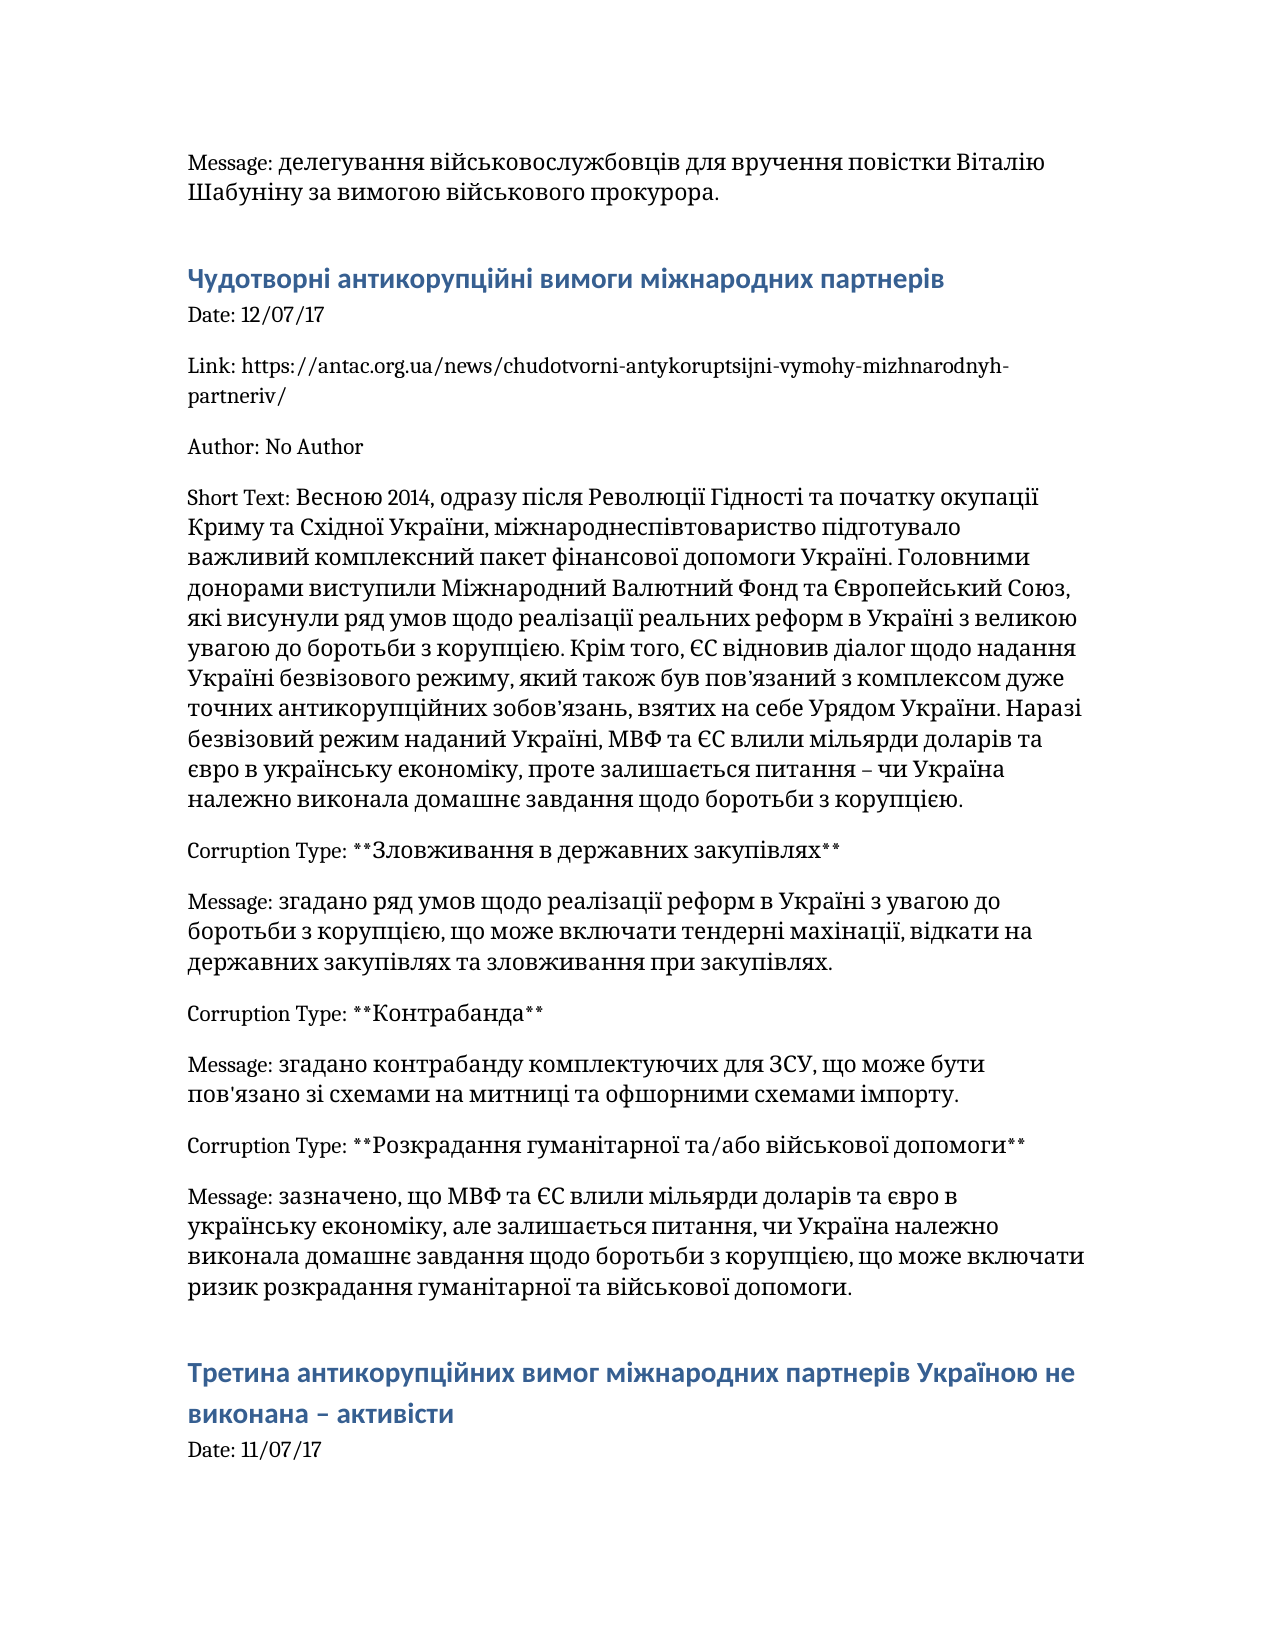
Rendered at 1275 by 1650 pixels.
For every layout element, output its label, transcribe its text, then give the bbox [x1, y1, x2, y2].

text Link: https://antac.org.ua/news/chudotvorni-antykoruptsijni-vymohy-mizhnarodnyh-partneriv/ [187, 352, 1087, 409]
text Corruption Type: **Зловживання в державних закупівлях** [187, 838, 1087, 864]
subtitle Чудотворні антикорупційні вимоги міжнародних партнерів [187, 260, 1087, 296]
text Corruption Type: **Контрабанда** [187, 1000, 1087, 1027]
text Date: 12/07/17 [187, 301, 1087, 328]
text Message: делегування військовослужбовців для вручення повістки Віталію Шабуніну за вимогою військового прокурора. [187, 150, 1087, 207]
text Short Text: Весною 2014, одразу після Революції Гідності та початку окупації Криму та Східної України, міжнароднеспівтовариство підготувало важливий комплексний пакет фінансової допомоги Україні. Головними донорами виступили Міжнародний Валютний Фонд та Європейський Союз, які висунули ряд умов щодо реалізації реальних реформ в Україні з великою увагою до боротьби з корупцією. Крім того, ЄС відновив діалог щодо надання Україні безвізового режиму, який також був пов’язаний з комплексом дуже точних антикорупційних зобов’язань, взятих на себе Урядом України. Наразі безвізовий режим наданий Україні, МВФ та ЄС влили мільярди доларів та євро в українську економіку, проте залишається питання – чи Україна належно виконала домашнє завдання щодо боротьби з корупцією. [187, 485, 1087, 813]
text Corruption Type: **Розкрадання гуманітарної та/або військової допомоги** [187, 1133, 1087, 1159]
subtitle Третина антикорупційних вимог міжнародних партнерів Україною не виконана – активісти [187, 1354, 1087, 1431]
text Date: 11/07/17 [187, 1436, 1087, 1463]
text Message: згадано ряд умов щодо реалізації реформ в Україні з увагою до боротьби з корупцією, що може включати тендерні махінації, відкати на державних закупівлях та зловживання при закупівлях. [187, 889, 1087, 976]
text Author: No Author [187, 434, 1087, 460]
text Message: згадано контрабанду комплектуючих для ЗСУ, що може бути пов'язано зі схемами на митниці та офшорними схемами імпорту. [187, 1051, 1087, 1108]
text Message: зазначено, що МВФ та ЄС влили мільярди доларів та євро в українську економіку, але залишається питання, чи Україна належно виконала домашнє завдання щодо боротьби з корупцією, що може включати ризик розкрадання гуманітарної та військової допомоги. [187, 1184, 1087, 1301]
